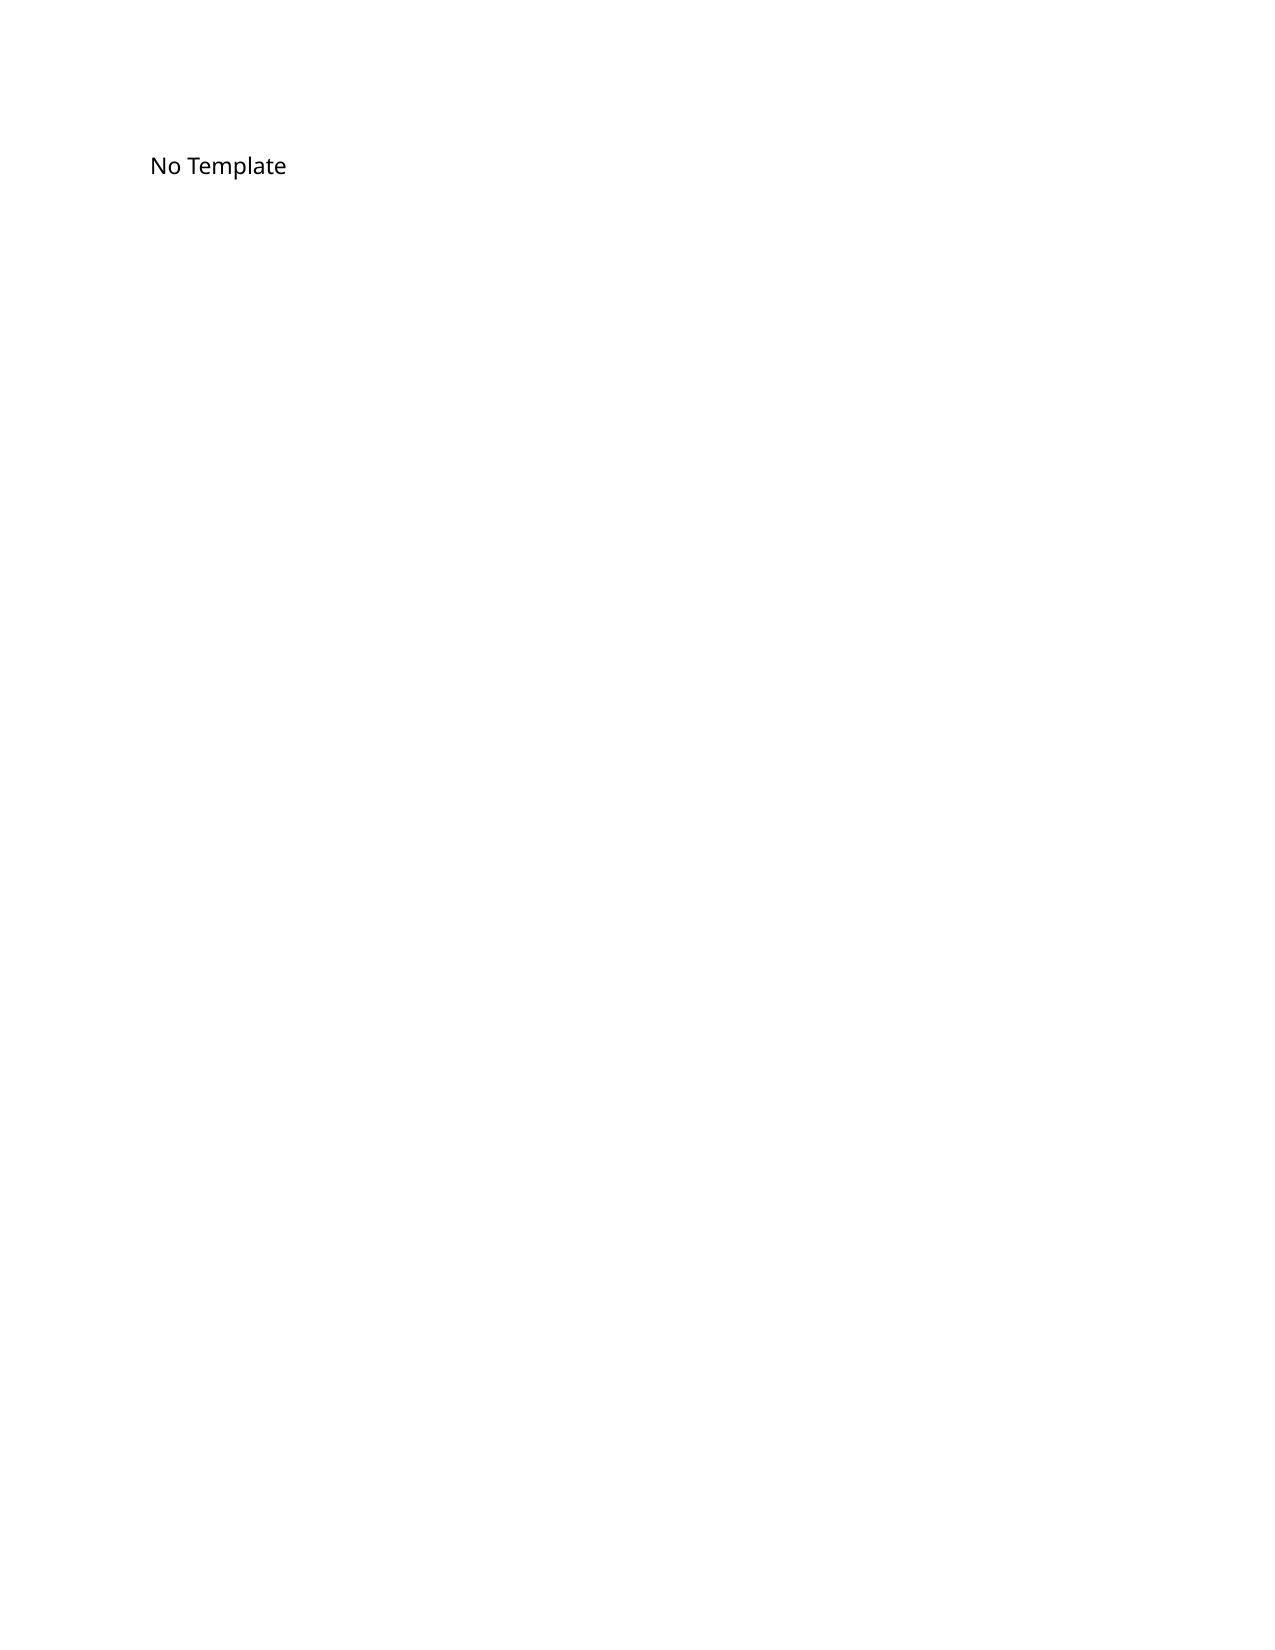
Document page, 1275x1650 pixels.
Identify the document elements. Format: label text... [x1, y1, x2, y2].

text No Template [150, 150, 1125, 181]
